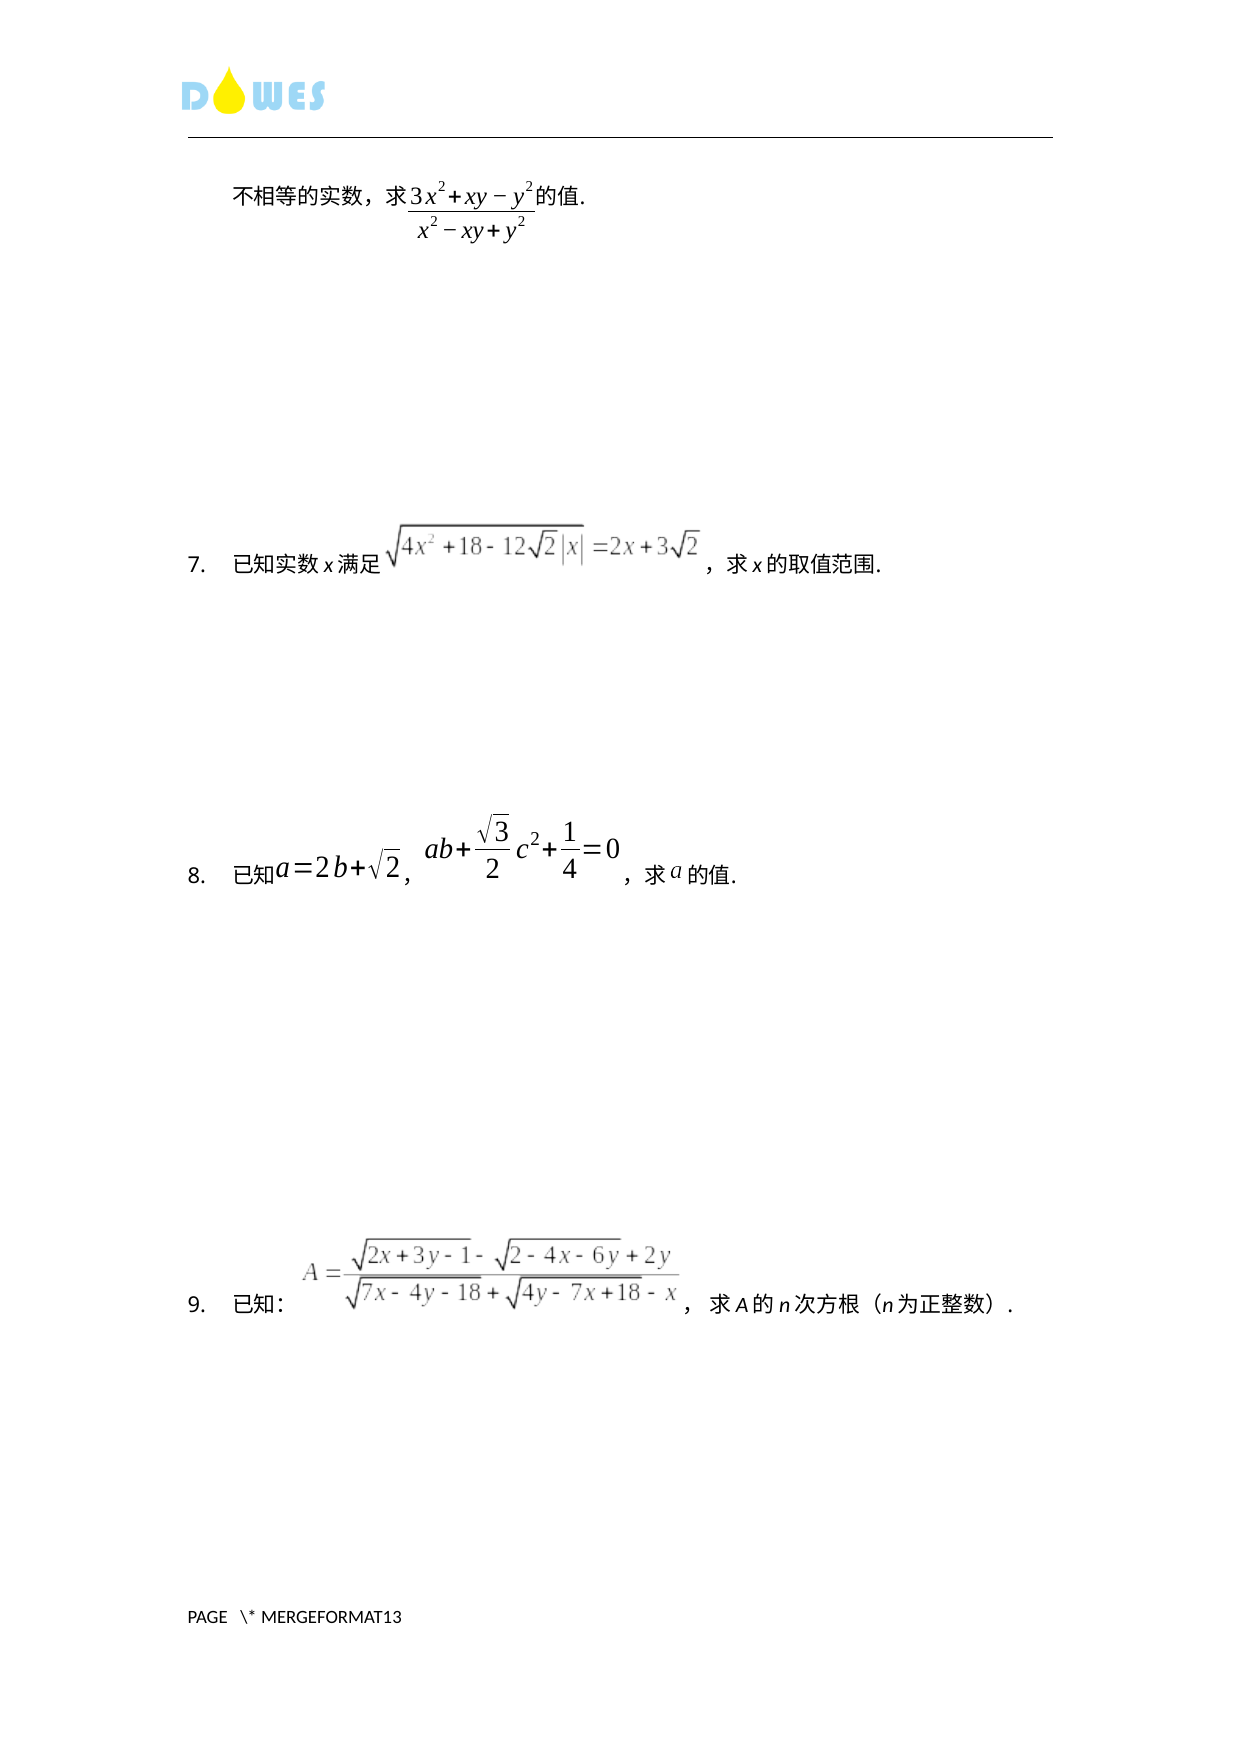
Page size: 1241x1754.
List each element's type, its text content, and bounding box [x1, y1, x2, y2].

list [187, 162, 1053, 259]
list 已知，，求的值. [187, 812, 1053, 909]
picture [170, 58, 338, 127]
list 已知：， 求A的n次方根（n为正整数）. [187, 1234, 1053, 1332]
list 已知实数x满足，求x的取值范围. [187, 519, 1053, 584]
